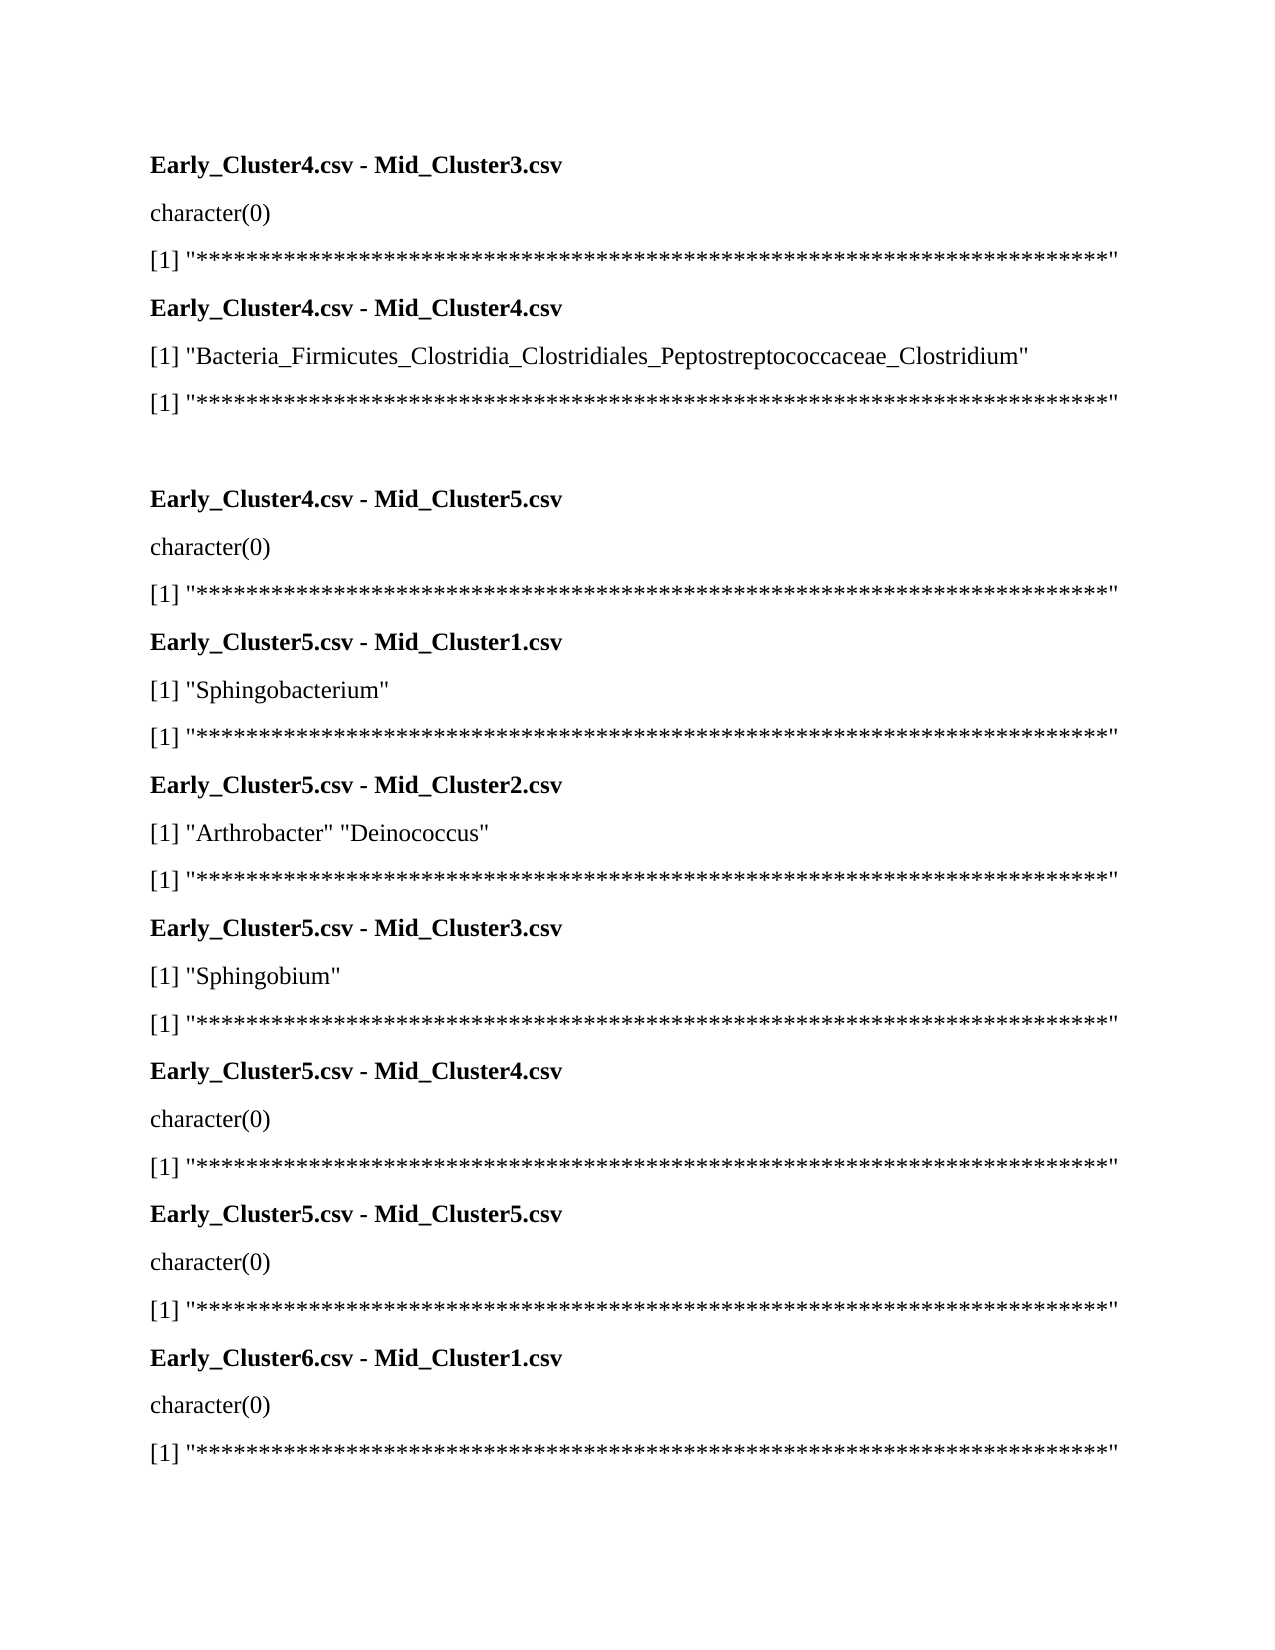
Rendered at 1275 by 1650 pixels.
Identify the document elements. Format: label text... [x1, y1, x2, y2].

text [150, 1295, 1125, 1324]
text character(0) [150, 532, 1125, 560]
text [1] "*************************************************************************" [150, 388, 1125, 417]
text [1] "Sphingobium" [150, 961, 1125, 990]
text [1] "*************************************************************************" [150, 1009, 1125, 1037]
text [1] "*************************************************************************" [150, 866, 1125, 894]
text character(0) [150, 1247, 1125, 1276]
text Early_Cluster5.csv - Mid_Cluster1.csv [150, 627, 1125, 656]
text Early_Cluster5.csv - Mid_Cluster5.csv [150, 1199, 1125, 1228]
text [1] "*************************************************************************" [150, 722, 1125, 751]
text [1] "Sphingobacterium" [150, 675, 1125, 703]
text Early_Cluster4.csv - Mid_Cluster4.csv [150, 293, 1125, 322]
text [150, 1438, 1125, 1467]
text Early_Cluster4.csv - Mid_Cluster3.csv [150, 150, 1125, 179]
text Early_Cluster5.csv - Mid_Cluster3.csv [150, 913, 1125, 942]
text [1] "*************************************************************************" [150, 1152, 1125, 1181]
text [1] "*************************************************************************" [150, 579, 1125, 608]
text [1] "Bacteria_Firmicutes_Clostridia_Clostridiales_Peptostreptococcaceae_Clostridium" [150, 341, 1125, 369]
text Early_Cluster6.csv - Mid_Cluster1.csv [150, 1343, 1125, 1371]
text [1] "Arthrobacter" "Deinococcus" [150, 818, 1125, 847]
text Early_Cluster5.csv - Mid_Cluster4.csv [150, 1056, 1125, 1085]
text Early_Cluster5.csv - Mid_Cluster2.csv [150, 770, 1125, 799]
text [150, 245, 1125, 274]
text character(0) [150, 1104, 1125, 1133]
text Early_Cluster4.csv - Mid_Cluster5.csv [150, 484, 1125, 513]
text character(0) [150, 1390, 1125, 1419]
text character(0) [150, 198, 1125, 226]
